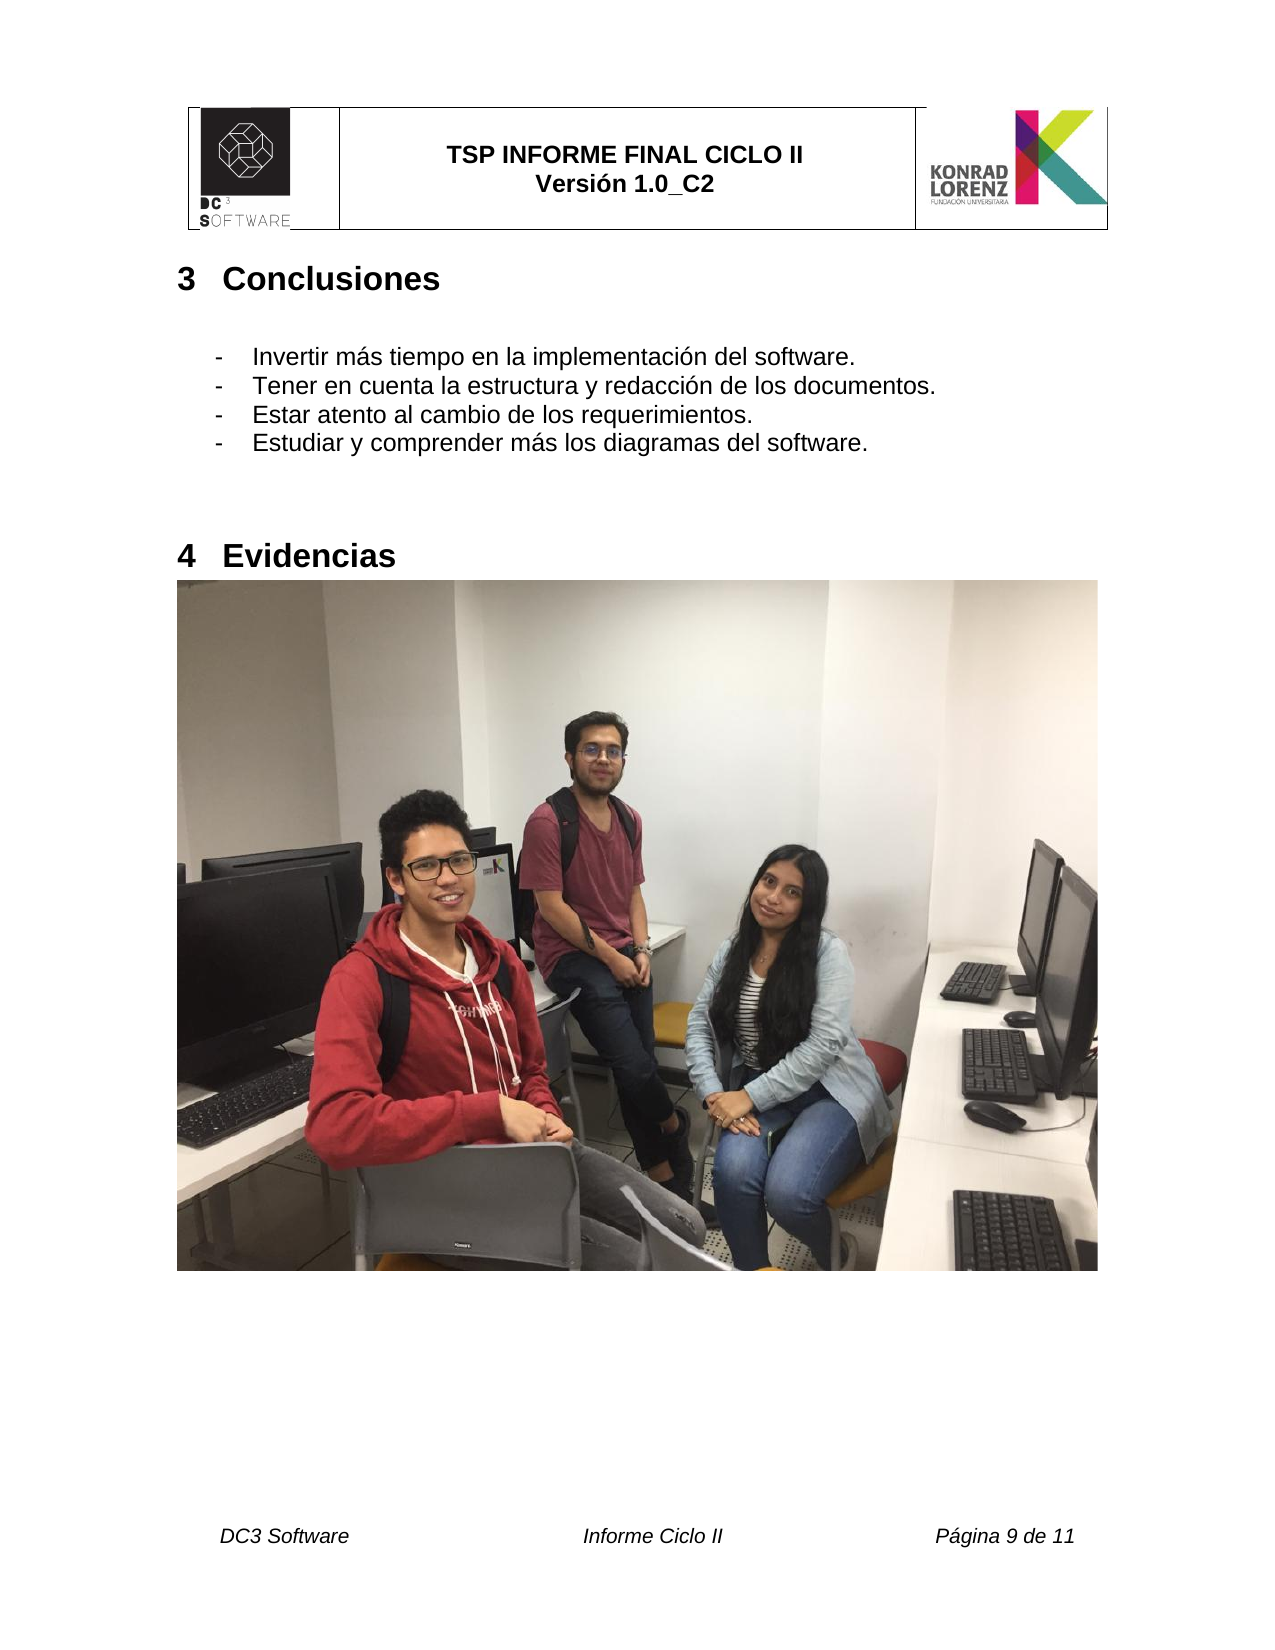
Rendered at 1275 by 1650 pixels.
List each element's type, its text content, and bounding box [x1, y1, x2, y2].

picture [177, 580, 1098, 1271]
picture [926, 107, 1108, 206]
subtitle Conclusiones [177, 259, 1098, 297]
list Tener en cuenta la estructura y redacción de los documentos. [214, 371, 1098, 399]
picture [200, 107, 291, 230]
list Estar atento al cambio de los requerimientos. [214, 399, 1098, 428]
list Invertir más tiempo en la implementación del software. [214, 342, 1098, 371]
list Estudiar y comprender más los diagramas del software. [214, 428, 1098, 457]
subtitle Evidencias [177, 536, 1098, 574]
